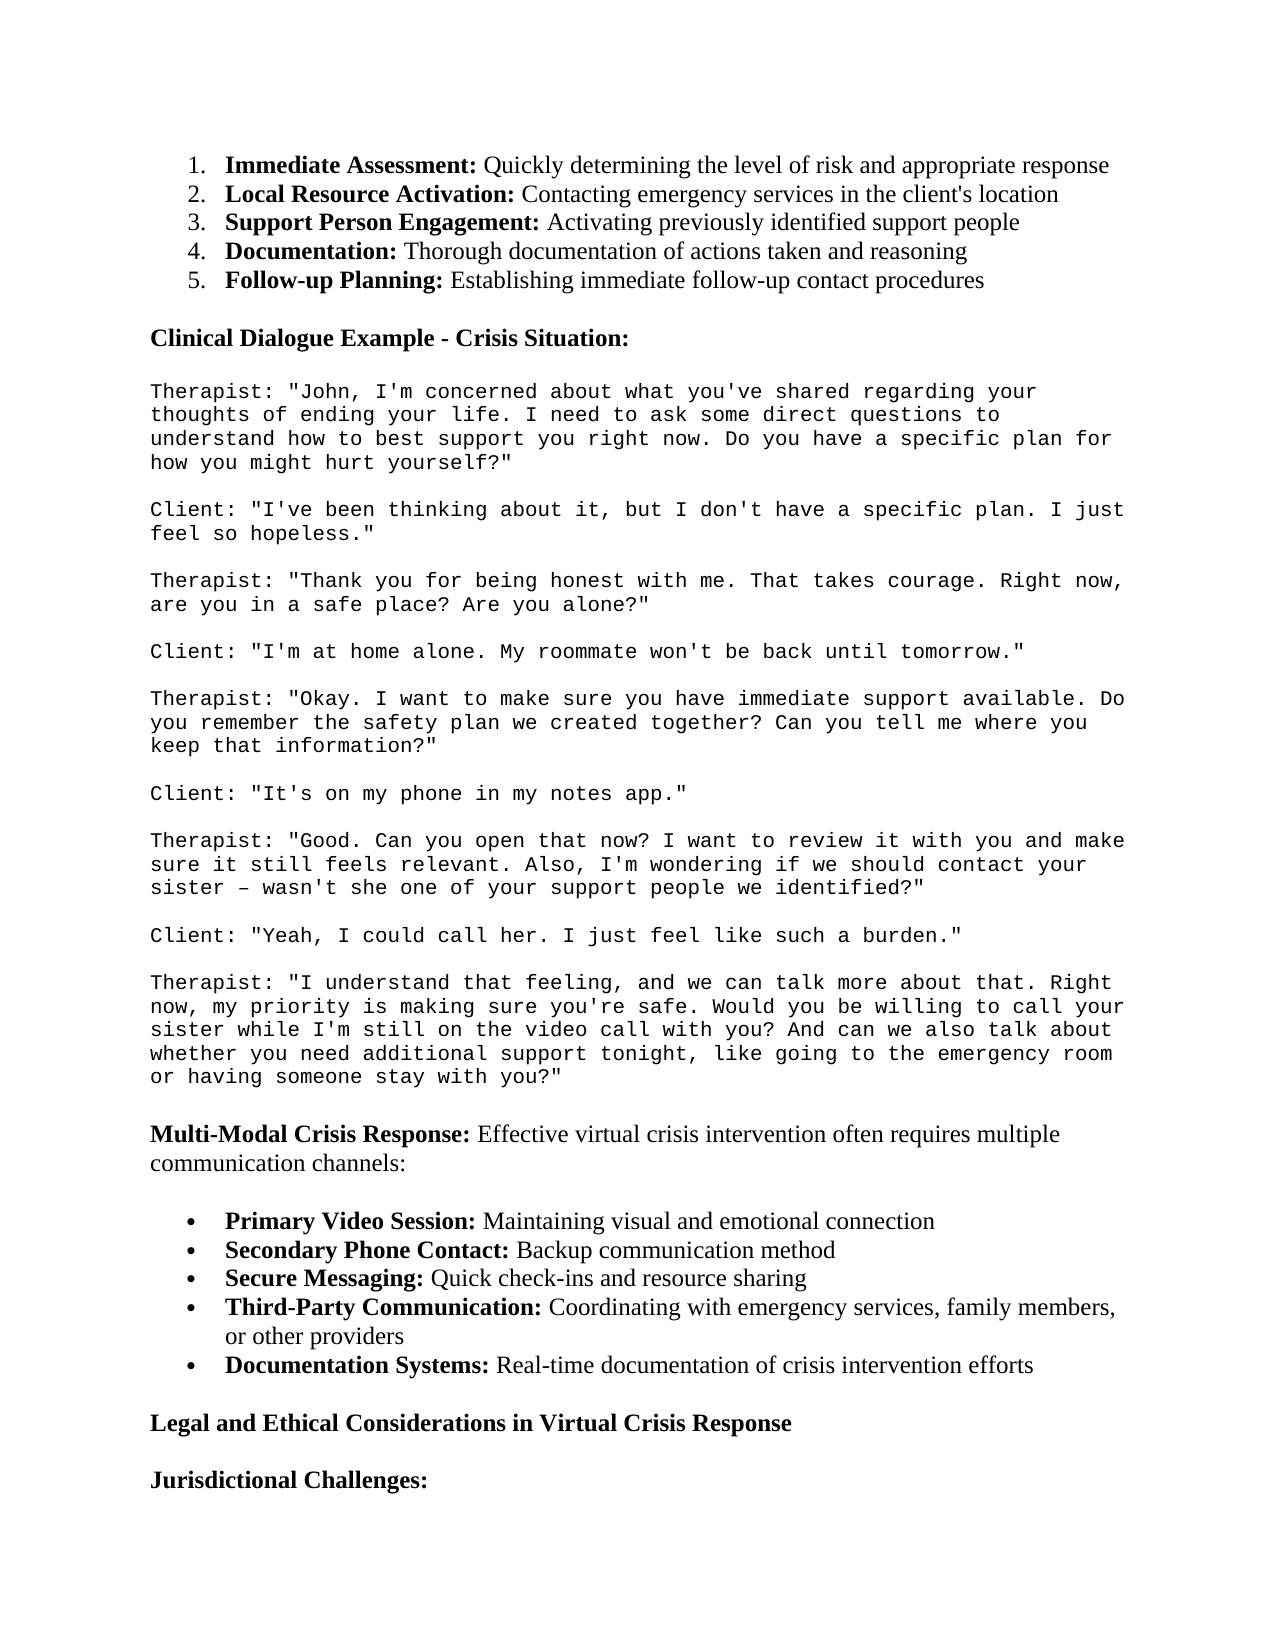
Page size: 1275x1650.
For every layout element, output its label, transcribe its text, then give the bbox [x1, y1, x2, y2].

list Secondary Phone Contact: Backup communication method [187, 1235, 1125, 1263]
list Third-Party Communication: Coordinating with emergency services, family members, or other providers [187, 1292, 1125, 1350]
text Client: "I've been thinking about it, but I don't have a specific plan. I just feel so hopeless." [150, 499, 1125, 546]
list Support Person Engagement: Activating previously identified support people [187, 207, 1125, 236]
text Therapist: "Good. Can you open that now? I want to review it with you and make sure it still feels relevant. Also, I'm wondering if we should contact your sister – wasn't she one of your support people we identified?" [150, 830, 1125, 901]
text Client: "Yeah, I could call her. I just feel like such a burden." [150, 925, 1125, 948]
list Follow-up Planning: Establishing immediate follow-up contact procedures [187, 265, 1125, 294]
list Documentation Systems: Real-time documentation of crisis intervention efforts [187, 1350, 1125, 1378]
text Legal and Ethical Considerations in Virtual Crisis Response [150, 1408, 1125, 1436]
list Immediate Assessment: Quickly determining the level of risk and appropriate response [187, 150, 1125, 179]
list Primary Video Session: Maintaining visual and emotional connection [187, 1206, 1125, 1235]
list Local Resource Activation: Contacting emergency services in the client's location [187, 179, 1125, 207]
text Jurisdictional Challenges: [150, 1466, 1125, 1494]
text Multi-Modal Crisis Response: Effective virtual crisis intervention often requires multiple communication channels: [150, 1119, 1125, 1177]
text Client: "It's on my phone in my notes app." [150, 783, 1125, 806]
list Secure Messaging: Quick check-ins and resource sharing [187, 1263, 1125, 1292]
text Therapist: "Thank you for being honest with me. That takes courage. Right now, are you in a safe place? Are you alone?" [150, 570, 1125, 617]
text Therapist: "Okay. I want to make sure you have immediate support available. Do you remember the safety plan we created together? Can you tell me where you keep that information?" [150, 688, 1125, 759]
list Documentation: Thorough documentation of actions taken and reasoning [187, 236, 1125, 265]
text Therapist: "I understand that feeling, and we can talk more about that. Right now, my priority is making sure you're safe. Would you be willing to call your sister while I'm still on the video call with you? And can we also talk about whether you need additional support tonight, like going to the emergency room or having someone stay with you?" [150, 972, 1125, 1090]
text Clinical Dialogue Example - Crisis Situation: [150, 323, 1125, 352]
text Therapist: "John, I'm concerned about what you've shared regarding your thoughts of ending your life. I need to ask some direct questions to understand how to best support you right now. Do you have a specific plan for how you might hurt yourself?" [150, 381, 1125, 475]
text Client: "I'm at home alone. My roommate won't be back until tomorrow." [150, 641, 1125, 664]
